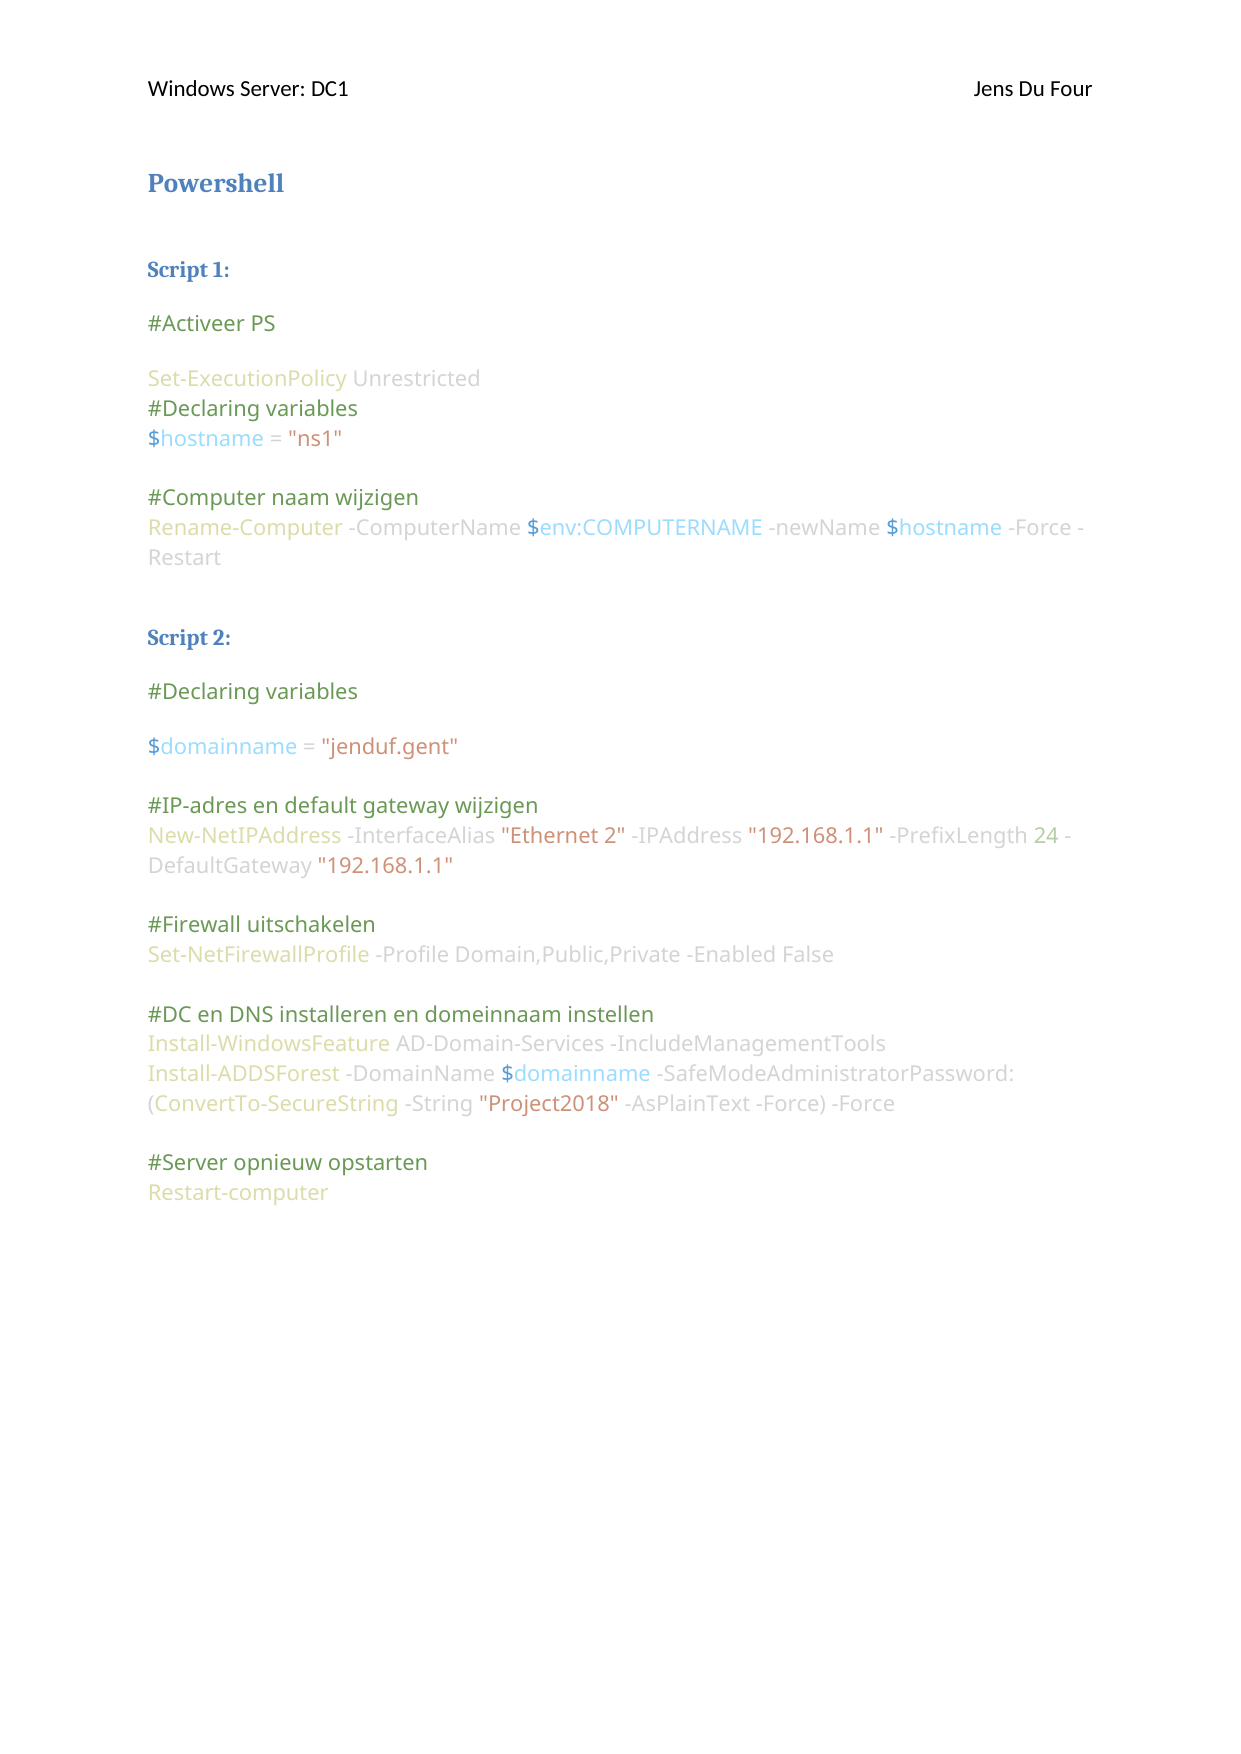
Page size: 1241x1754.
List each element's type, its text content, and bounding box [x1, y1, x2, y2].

text $domainname = "jenduf.gent" [148, 731, 1093, 761]
text #Declaring variables [148, 676, 1093, 706]
text Set-NetFirewallProfile -Profile Domain,Public,Private -Enabled False [148, 939, 1093, 969]
text #Declaring variables [148, 393, 1093, 423]
subtitle Powershell [148, 168, 1093, 199]
text Install-ADDSForest -DomainName $domainname -SafeModeAdministratorPassword:(ConvertTo-SecureString -String "Project2018" -AsPlainText -Force) -Force [148, 1058, 1093, 1118]
text $hostname = "ns1" [148, 423, 1093, 453]
text #Firewall uitschakelen [148, 909, 1093, 939]
text Restart-computer [148, 1177, 1093, 1207]
subtitle Script 1: [148, 257, 1093, 283]
text Set-ExecutionPolicy Unrestricted [148, 363, 1093, 393]
text Rename-Computer -ComputerName $env:COMPUTERNAME -newName $hostname -Force -Restart [148, 512, 1093, 572]
text New-NetIPAddress -InterfaceAlias "Ethernet 2" -IPAddress "192.168.1.1" -PrefixLength 24 -DefaultGateway "192.168.1.1" [148, 820, 1093, 879]
text #IP-adres en default gateway wijzigen [148, 790, 1093, 820]
text Install-WindowsFeature AD-Domain-Services -IncludeManagementTools [148, 1028, 1093, 1058]
text #Server opnieuw opstarten [148, 1147, 1093, 1177]
subtitle Script 2: [148, 625, 1093, 651]
text #Computer naam wijzigen [148, 482, 1093, 512]
text #DC en DNS installeren en domeinnaam instellen [148, 998, 1093, 1028]
text #Activeer PS [148, 308, 1093, 338]
